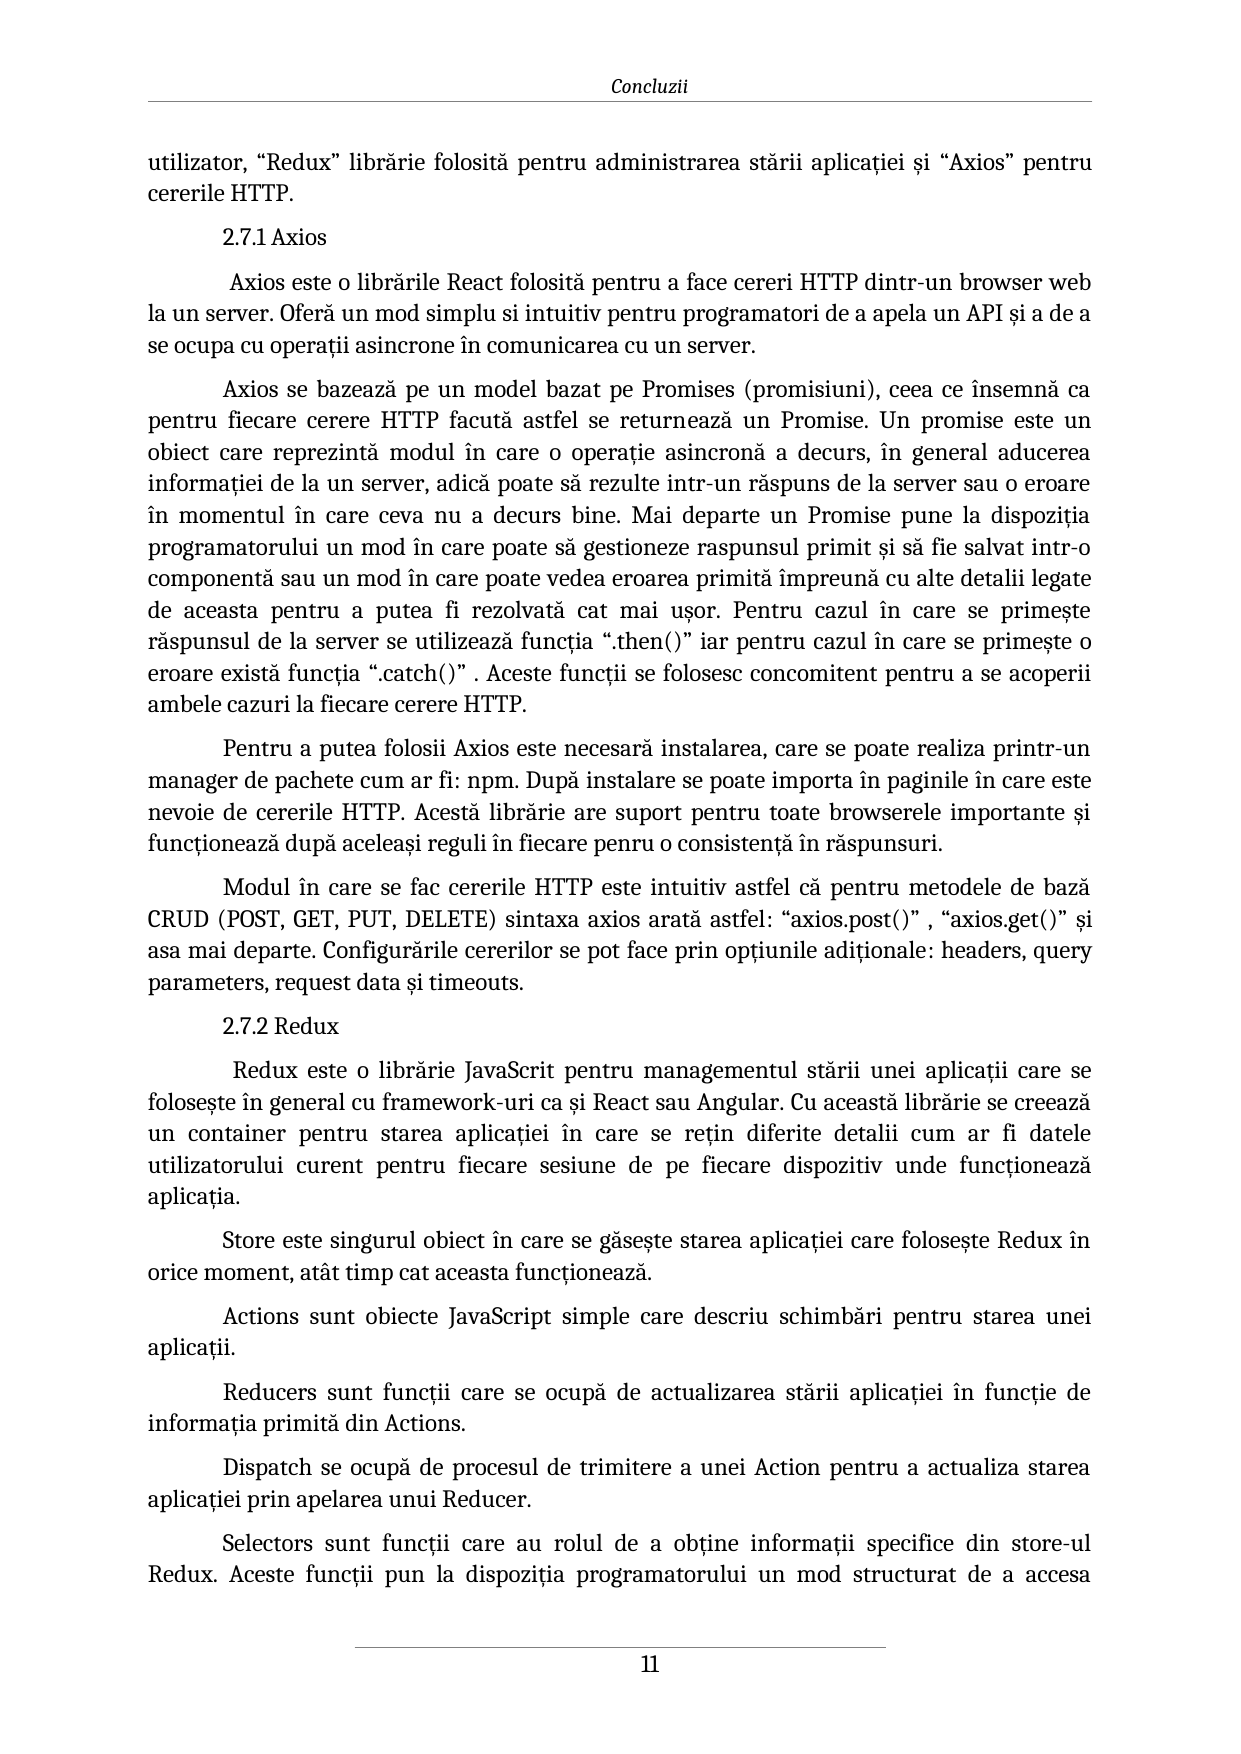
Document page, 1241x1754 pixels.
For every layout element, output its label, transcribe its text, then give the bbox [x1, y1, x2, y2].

text Pentru a putea folosii Axios este necesară instalarea, care se poate realiza printr-un manager de pachete cum ar fi: npm. După instalare se poate importa în paginile în care este nevoie de cererile HTTP. Acestă librărie are suport pentru toate browserele importante și funcționează după aceleași reguli în fiecare penru o consistență în răspunsuri. [148, 734, 1092, 858]
text Dispatch se ocupă de procesul de trimitere a unei Action pentru a actualiza starea aplicației prin apelarea unui Reducer. [148, 1453, 1092, 1513]
text Axios este o librările React folosită pentru a face cereri HTTP dintr-un browser web la un server. Oferă un mod simplu si intuitiv pentru programatori de a apela un API și a de a se ocupa cu operații asincrone în comunicarea cu un server. [148, 267, 1092, 359]
text 2.7.1 Axios [148, 223, 1092, 252]
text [148, 148, 1092, 208]
text Modul în care se fac cererile HTTP este intuitiv astfel că pentru metodele de bază CRUD (POST, GET, PUT, DELETE) sintaxa axios arată astfel: “axios.post()” , “axios.get()” și asa mai departe. Configurările cererilor se pot face prin opțiunile adiționale: headers, query parameters, request data și timeouts. [148, 873, 1092, 996]
text Axios se bazează pe un model bazat pe Promises (promisiuni), ceea ce însemnă ca pentru fiecare cerere HTTP facută astfel se returnează un Promise. Un promise este un obiect care reprezintă modul în care o operație asincronă a decurs, în general aducerea informației de la un server, adică poate să rezulte intr-un răspuns de la server sau o eroare în momentul în care ceva nu a decurs bine. Mai departe un Promise pune la dispoziția programatorului un mod în care poate să gestioneze raspunsul primit și să fie salvat intr-o componentă sau un mod în care poate vedea eroarea primită împreună cu alte detalii legate de aceasta pentru a putea fi rezolvată cat mai ușor. Pentru cazul în care se primește răspunsul de la server se utilizează funcția “.then()” iar pentru cazul în care se primește o eroare există funcția “.catch()” . Aceste funcții se folosesc concomitent pentru a se acoperii ambele cazuri la fiecare cerere HTTP. [148, 374, 1092, 719]
text Store este singurul obiect în care se găsește starea aplicației care folosește Redux în orice moment, atât timp cat aceasta funcționează. [148, 1226, 1092, 1286]
text 2.7.2 Redux [148, 1012, 1092, 1041]
text Reducers sunt funcții care se ocupă de actualizarea stării aplicației în funcție de informația primită din Actions. [148, 1377, 1092, 1438]
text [148, 1529, 1092, 1589]
text Redux este o librărie JavaScrit pentru managementul stării unei aplicații care se folosește în general cu framework-uri ca și React sau Angular. Cu această librărie se creează un container pentru starea aplicației în care se rețin diferite detalii cum ar fi datele utilizatorului curent pentru fiecare sesiune de pe fiecare dispozitiv unde funcționează aplicația. [148, 1056, 1092, 1211]
text Actions sunt obiecte JavaScript simple care descriu schimbări pentru starea unei aplicații. [148, 1302, 1092, 1362]
